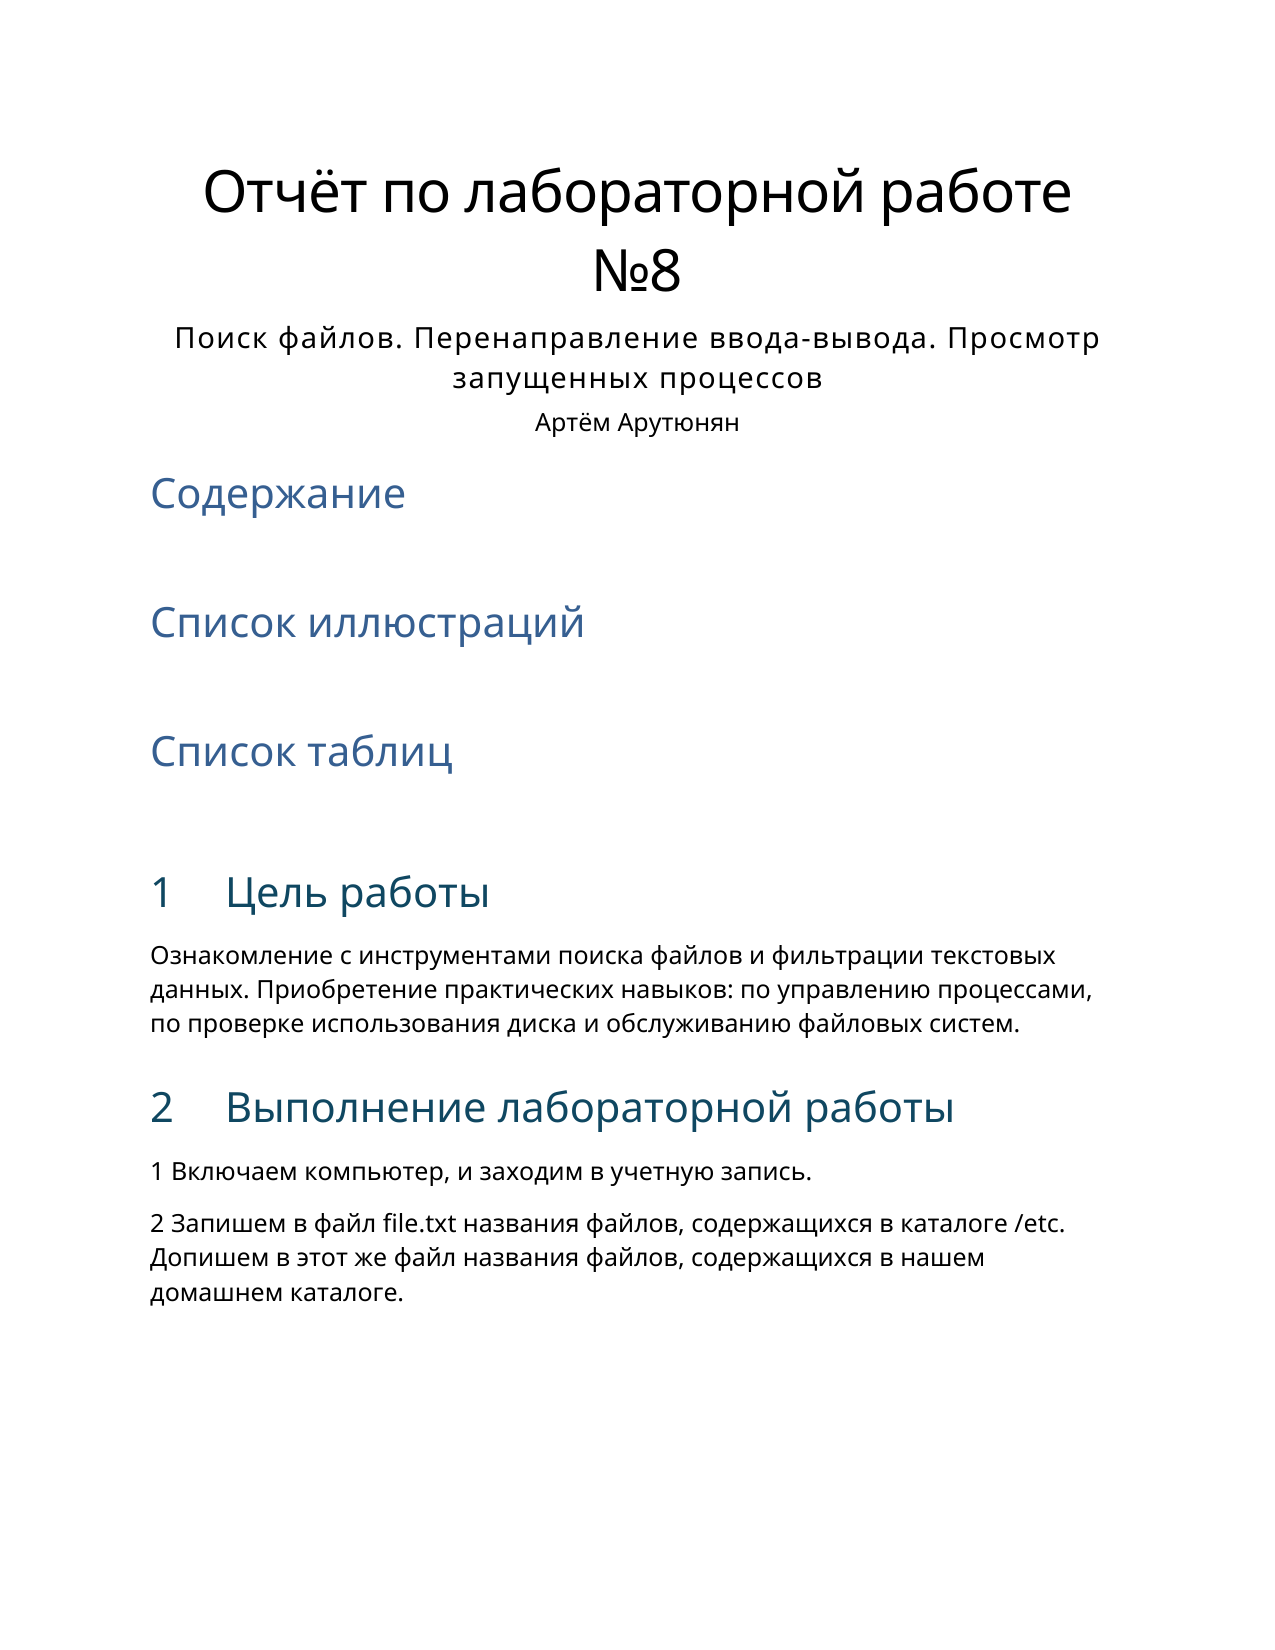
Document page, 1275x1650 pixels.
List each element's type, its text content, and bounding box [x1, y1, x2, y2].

subtitle 2 Выполнение лабораторной работы [150, 1078, 1125, 1134]
text 2 Запишем в файл file.txt названия файлов, содержащихся в каталоге /etc. Допишем в этот же файл названия файлов, содержащихся в нашем домашнем каталоге. [150, 1206, 1125, 1308]
text Ознакомление с инструментами поиска файлов и фильтрации текстовых данных. Приобретение практических навыков: по управлению процессами, по проверке использования диска и обслуживанию файловых систем. [150, 938, 1125, 1040]
text 1 Включаем компьютер, и заходим в учетную запись. [150, 1153, 1125, 1187]
title Отчёт по лабораторной работе №8 [150, 150, 1125, 309]
text Артём Арутюнян [150, 405, 1125, 439]
subtitle 1 Цель работы [150, 862, 1125, 919]
subtitle Поиск файлов. Перенаправление ввода-вывода. Просмотр запущенных процессов [150, 317, 1125, 397]
